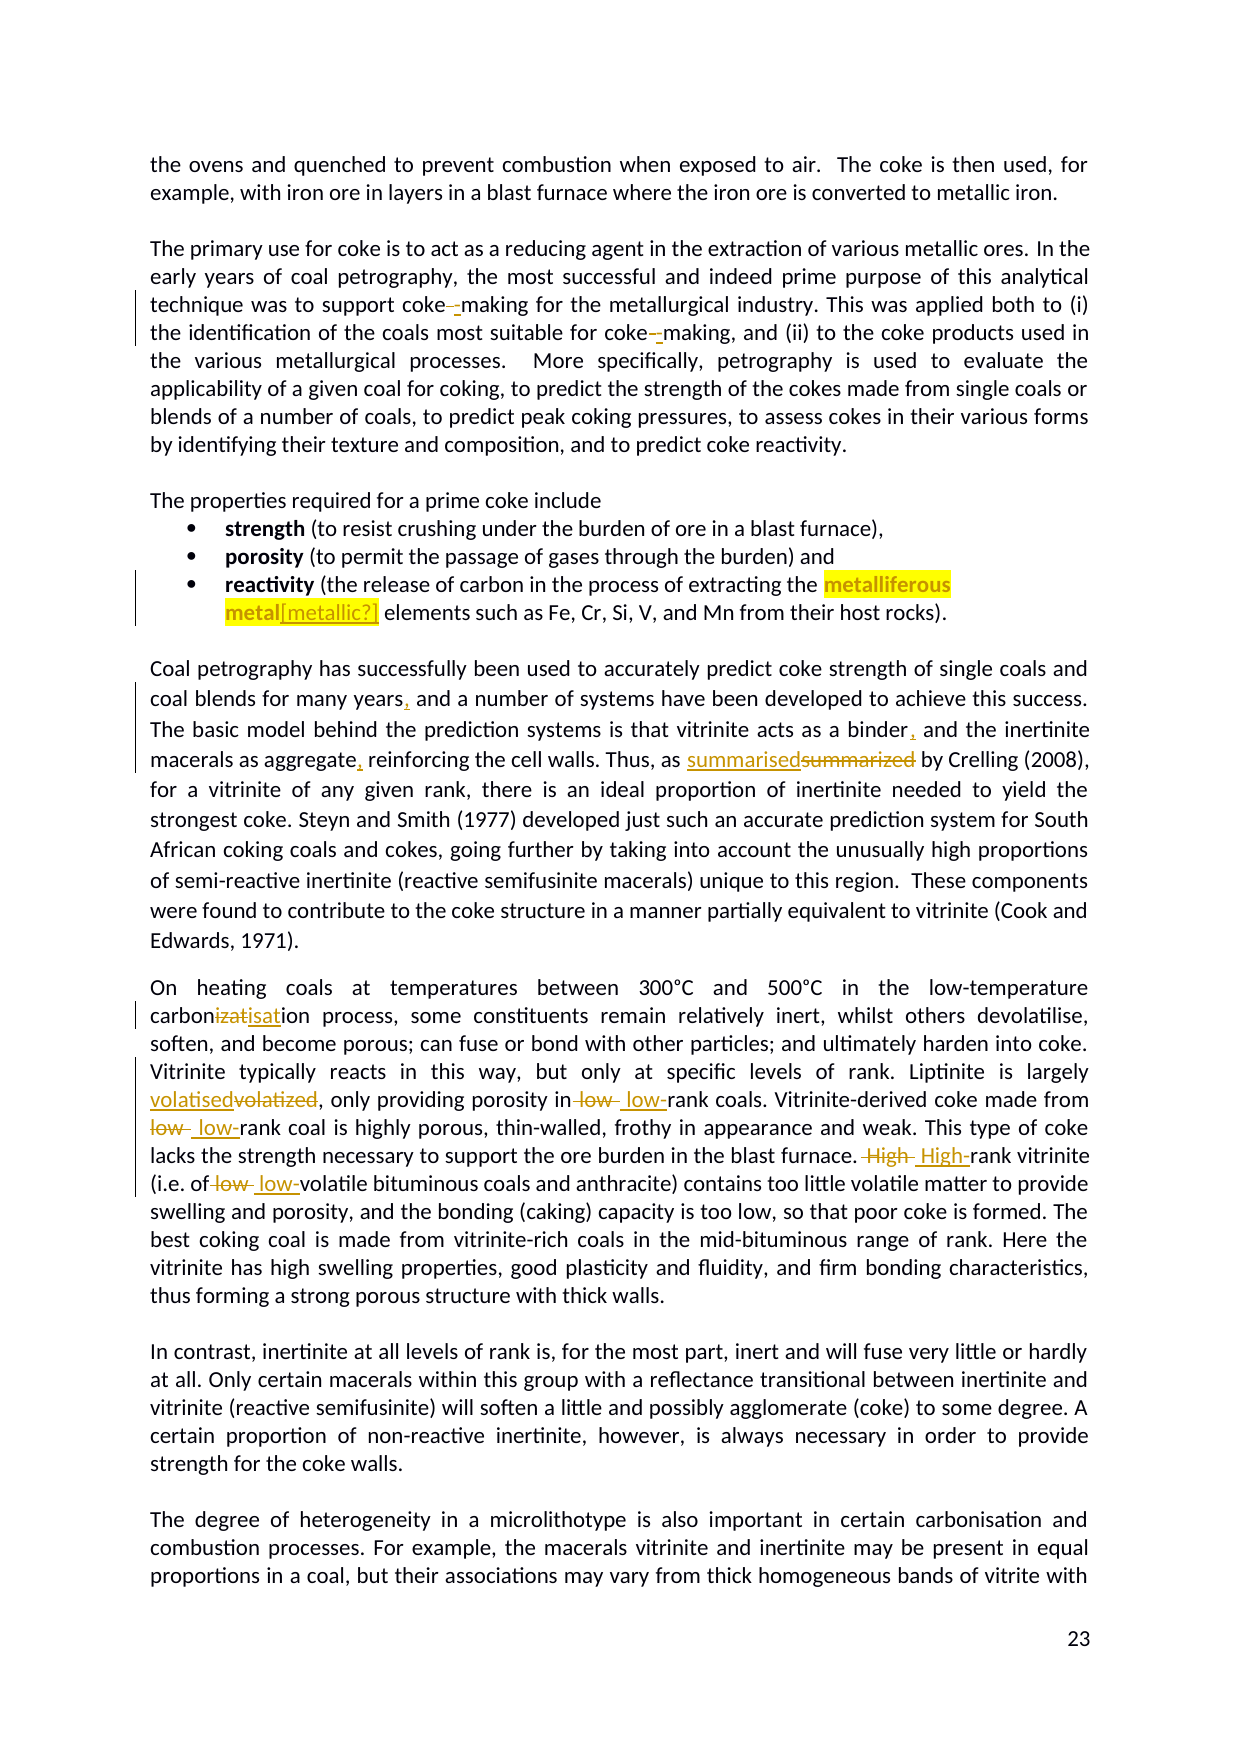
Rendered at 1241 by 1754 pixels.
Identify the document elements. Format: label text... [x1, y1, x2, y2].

list porosity (to permit the passage of gases through the burden) and [187, 542, 1090, 570]
list In contrast, inertinite at all levels of rank is, for the most part, inert and will fuse very little or hardly at all. Only certain macerals within this group with a reflectance transitional between inertinite and vitrinite (reactive semifusinite) will soften a little and possibly agglomerate (coke) to some degree. A certain proportion of non-reactive inertinite, however, is always necessary in order to provide strength for the coke walls. [150, 1337, 1090, 1477]
list strength (to resist crushing under the burden of ore in a blast furnace), [187, 514, 1090, 542]
list reactivity (the release of carbon in the process of extracting the metalliferous metal elements such as Fe, Cr, Si, V, and Mn from their host rocks). [187, 570, 1090, 626]
list On heating coals at temperatures between 300ᵒC and 500ᵒC in the low-temperature carbonion process, some constituents remain relatively inert, whilst others devolatilise, soften, and become porous; can fuse or bond with other particles; and ultimately harden into coke. Vitrinite typically reacts in this way, but only at specific levels of rank. Liptinite is largely , only providing porosity inrank coals. Vitrinite-derived coke made fromrank coal is highly porous, thin-walled, frothy in appearance and weak. This type of coke lacks the strength necessary to support the ore burden in the blast furnace.rank vitrinite (i.e. ofvolatile bituminous coals and anthracite) contains too little volatile matter to provide swelling and porosity, and the bonding (caking) capacity is too low, so that poor coke is formed. The best coking coal is made from vitrinite-rich coals in the mid-bituminous range of rank. Here the vitrinite has high swelling properties, good plasticity and fluidity, and firm bonding characteristics, thus forming a strong porous structure with thick walls. [150, 973, 1090, 1309]
list The primary use for coke is to act as a reducing agent in the extraction of various metallic ores. In the early years of coal petrography, the most successful and indeed prime purpose of this analytical technique was to support cokemaking for the metallurgical industry. This was applied both to (i) the identification of the coals most suitable for cokemaking, and (ii) to the coke products used in the various metallurgical processes. More specifically, petrography is used to evaluate the applicability of a given coal for coking, to predict the strength of the cokes made from single coals or blends of a number of coals, to predict peak coking pressures, to assess cokes in their various forms by identifying their texture and composition, and to predict coke reactivity. [150, 234, 1090, 458]
list The properties required for a prime coke include [150, 486, 1090, 514]
text Coal petrography has successfully been used to accurately predict coke strength of single coals and coal blends for many years and a number of systems have been developed to achieve this success. The basic model behind the prediction systems is that vitrinite acts as a binder and the inertinite macerals as aggregate reinforcing the cell walls. Thus, as by Crelling (2008), for a vitrinite of any given rank, there is an ideal proportion of inertinite needed to yield the strongest coke. Steyn and Smith (1977) developed just such an accurate prediction system for South African coking coals and cokes, going further by taking into account the unusually high proportions of semi-reactive inertinite (reactive semifusinite macerals) unique to this region. These components were found to contribute to the coke structure in a manner partially equivalent to vitrinite (Cook and Edwards, 1971). [150, 654, 1090, 954]
